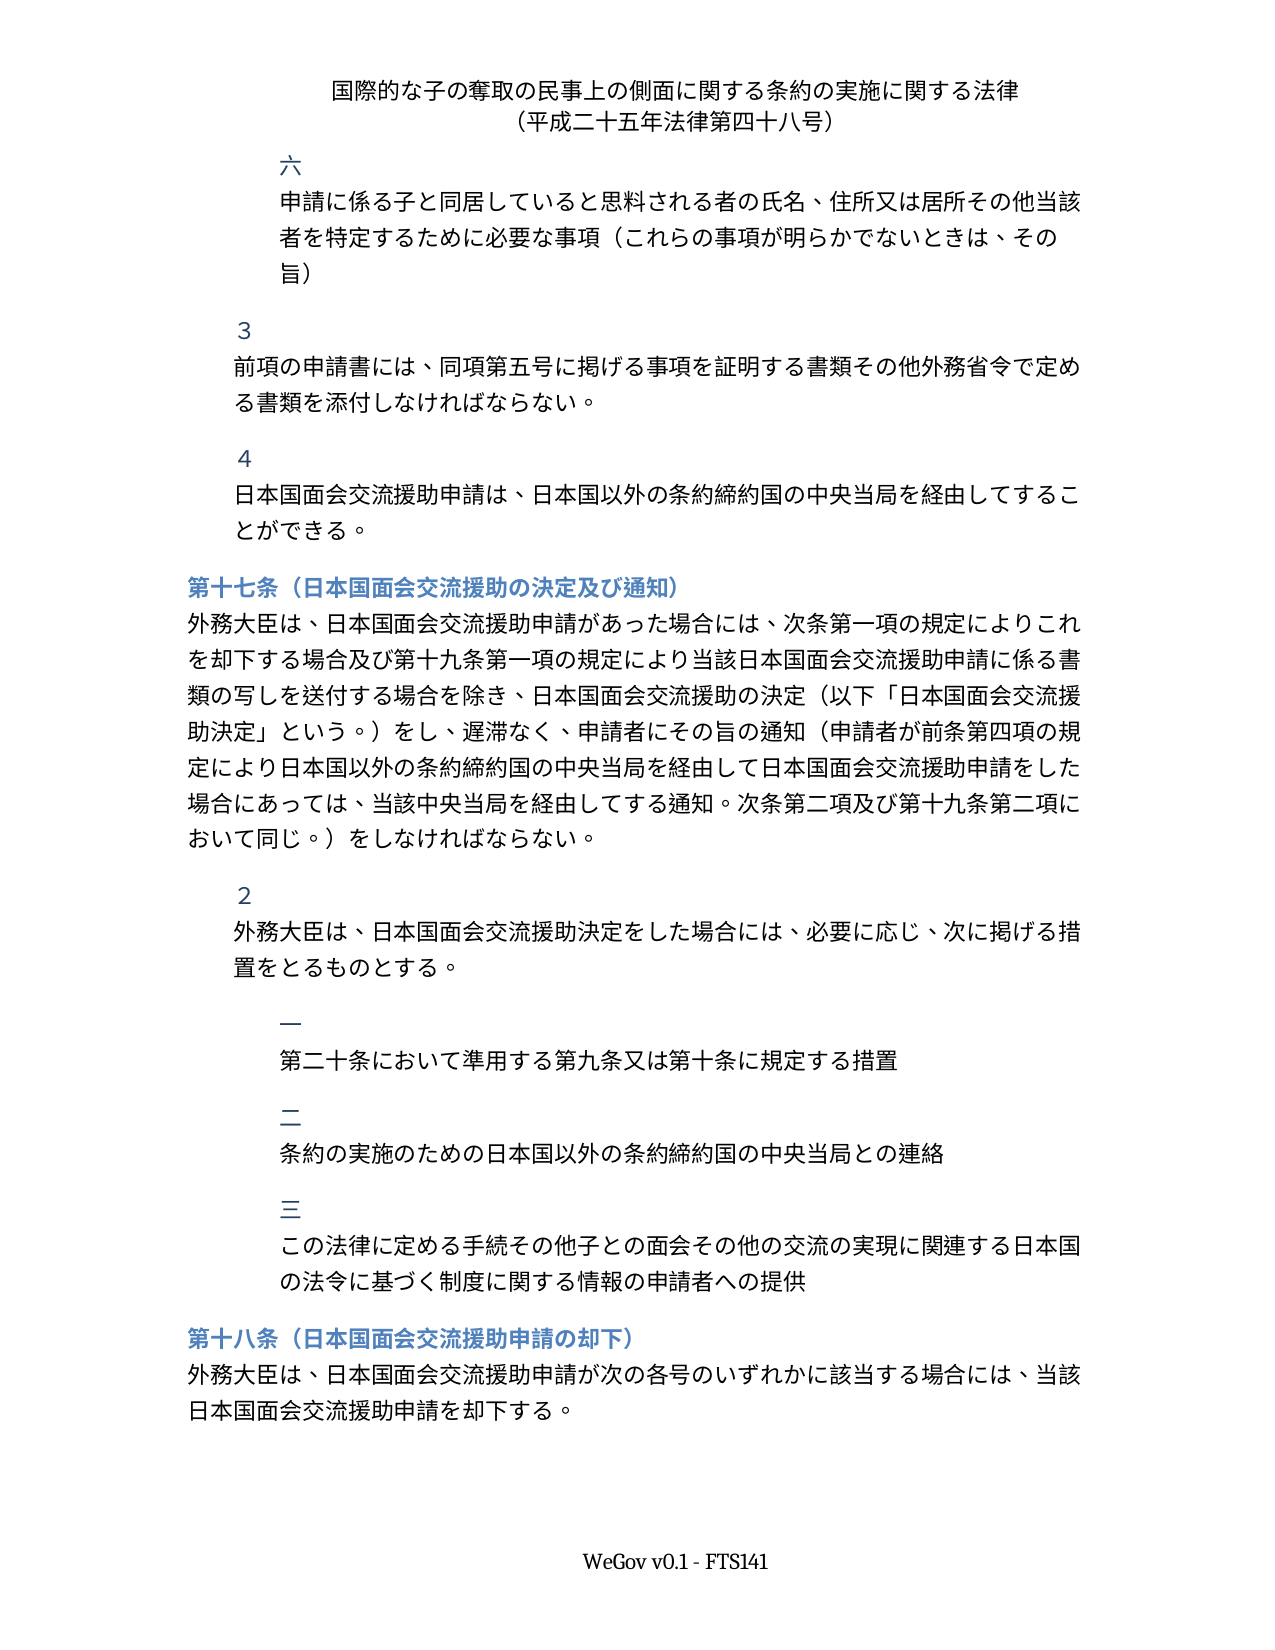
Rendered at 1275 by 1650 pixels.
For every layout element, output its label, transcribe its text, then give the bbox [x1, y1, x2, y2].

text この法律に定める手続その他子との面会その他の交流の実現に関連する日本国の法令に基づく制度に関する情報の申請者への提供 [279, 1230, 1087, 1297]
text 第二十条において準用する第九条又は第十条に規定する措置 [279, 1045, 1087, 1076]
subtitle 第十八条（日本国面会交流援助申請の却下） [187, 1323, 1087, 1354]
subtitle 一 [279, 1009, 1087, 1040]
subtitle 二 [279, 1102, 1087, 1133]
text 日本国面会交流援助申請は、日本国以外の条約締約国の中央当局を経由してすることができる。 [233, 479, 1087, 546]
text 外務大臣は、日本国面会交流援助申請が次の各号のいずれかに該当する場合には、当該日本国面会交流援助申請を却下する。 [187, 1359, 1087, 1426]
subtitle 第十七条（日本国面会交流援助の決定及び通知） [187, 572, 1087, 603]
subtitle 三 [279, 1194, 1087, 1226]
subtitle ４ [233, 443, 1087, 474]
text 外務大臣は、日本国面会交流援助決定をした場合には、必要に応じ、次に掲げる措置をとるものとする。 [233, 916, 1087, 983]
text 前項の申請書には、同項第五号に掲げる事項を証明する書類その他外務省令で定める書類を添付しなければならない。 [233, 351, 1087, 418]
subtitle ３ [233, 314, 1087, 346]
subtitle 六 [279, 150, 1087, 181]
text 外務大臣は、日本国面会交流援助申請があった場合には、次条第一項の規定によりこれを却下する場合及び第十九条第一項の規定により当該日本国面会交流援助申請に係る書類の写しを送付する場合を除き、日本国面会交流援助の決定（以下「日本国面会交流援助決定」という。）をし、遅滞なく、申請者にその旨の通知（申請者が前条第四項の規定により日本国以外の条約締約国の中央当局を経由して日本国面会交流援助申請をした場合にあっては、当該中央当局を経由してする通知。次条第二項及び第十九条第二項において同じ。）をしなければならない。 [187, 608, 1087, 855]
text 申請に係る子と同居していると思料される者の氏名、住所又は居所その他当該者を特定するために必要な事項（これらの事項が明らかでないときは、その旨） [279, 186, 1087, 289]
subtitle ２ [233, 880, 1087, 911]
text 条約の実施のための日本国以外の条約締約国の中央当局との連絡 [279, 1137, 1087, 1169]
